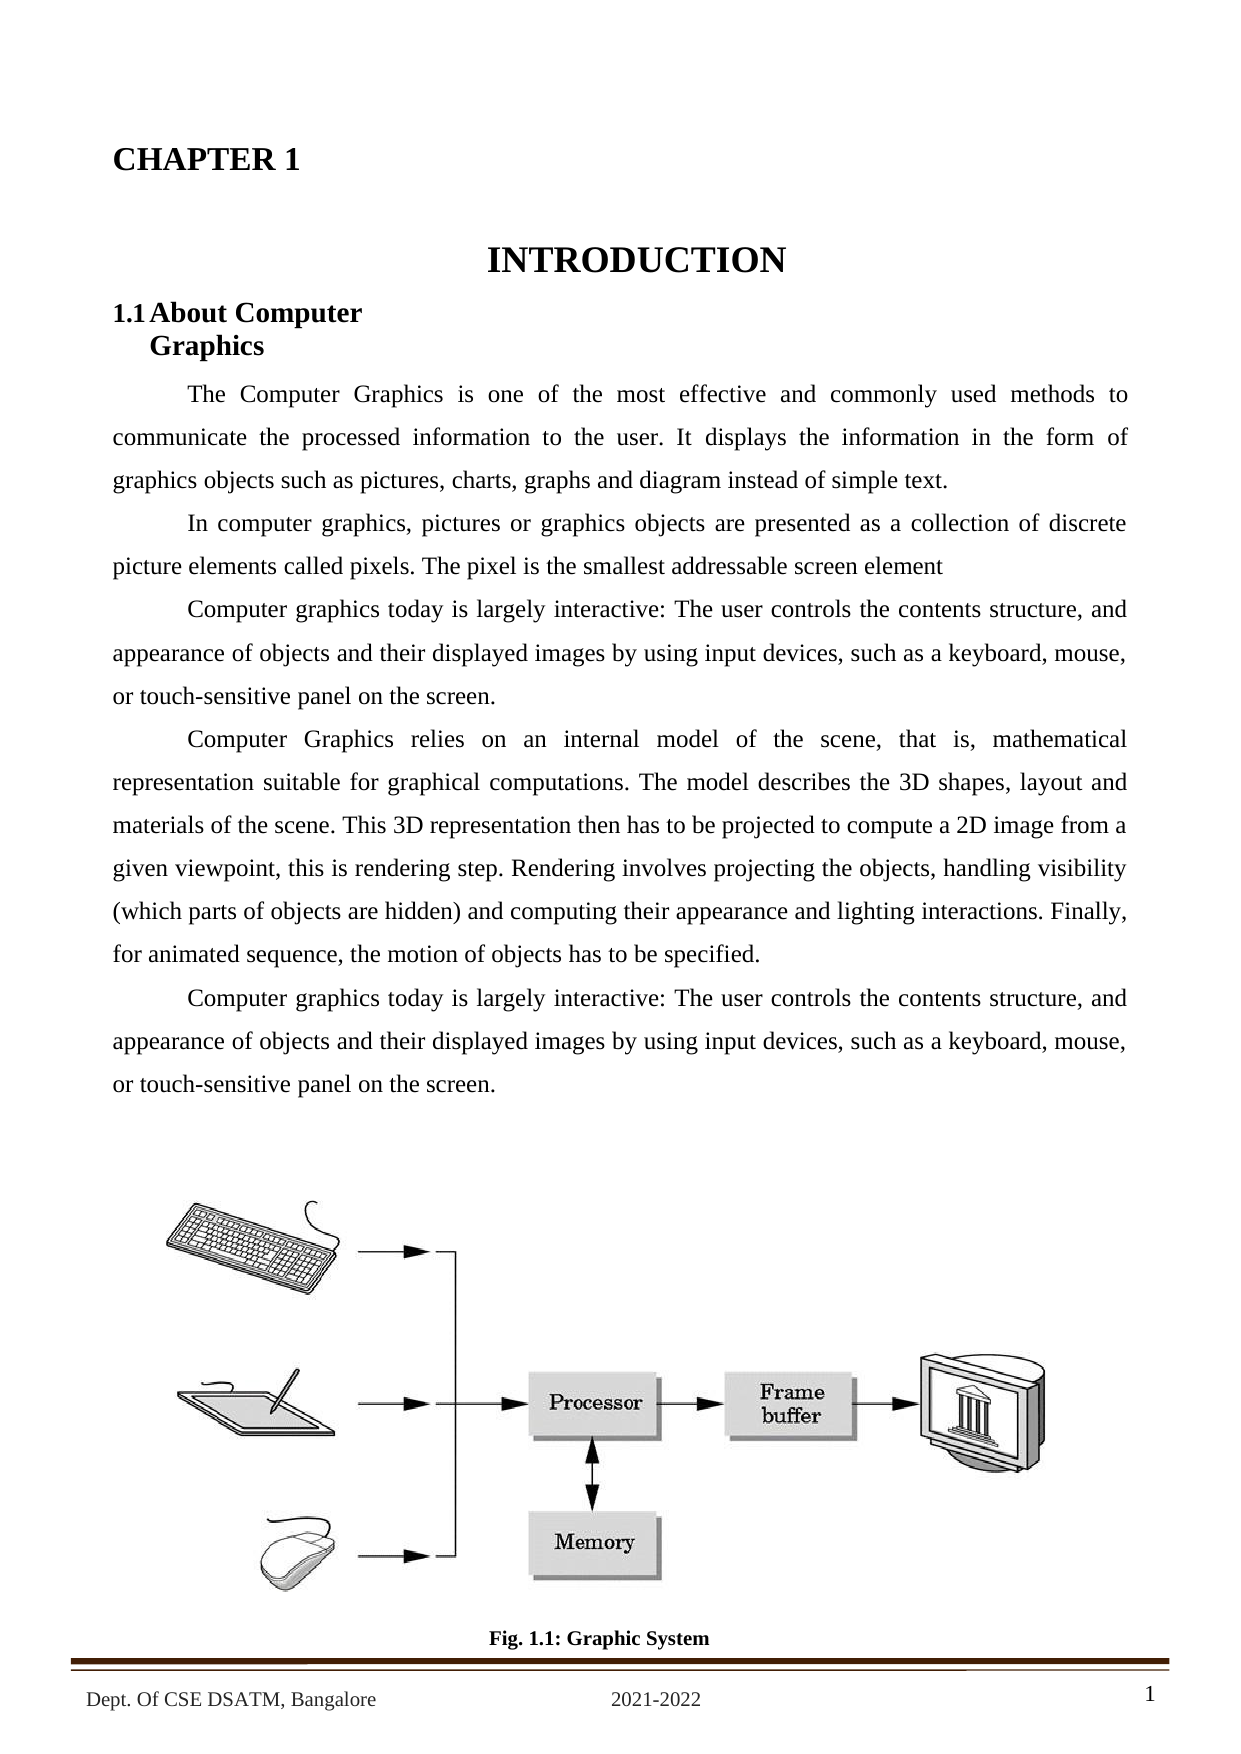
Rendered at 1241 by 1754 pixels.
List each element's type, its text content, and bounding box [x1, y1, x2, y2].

text In computer graphics, pictures or graphics objects are presented as a collection of discrete picture elements called pixels. The pixel is the smallest addressable screen element [112, 508, 1128, 580]
subtitle CHAPTER 1 [112, 139, 1201, 177]
text Fig. 1.1: Graphic System [132, 1626, 1066, 1650]
text Computer Graphics relies on an internal model of the scene, that is, mathematical representation suitable for graphical computations. The model describes the 3D shapes, layout and materials of the scene. This 3D representation then has to be projected to compute a 2D image from a given viewpoint, this is rendering step. Rendering involves projecting the objects, handling visibility (which parts of objects are hidden) and computing their appearance and lighting interactions. Finally, for animated sequence, the motion of objects has to be specified. [112, 724, 1128, 968]
subtitle INTRODUCTION [487, 237, 1201, 281]
list About Computer Graphics [112, 295, 484, 362]
text The Computer Graphics is one of the most effective and commonly used methods to communicate the processed information to the user. It displays the information in the form of graphics objects such as pictures, charts, graphs and diagram instead of simple text. [112, 379, 1128, 494]
text Computer graphics today is largely interactive: The user controls the contents structure, and appearance of objects and their displayed images by using input devices, such as a keyboard, mouse, or touch-sensitive panel on the screen. [112, 983, 1128, 1098]
text Computer graphics today is largely interactive: The user controls the contents structure, and appearance of objects and their displayed images by using input devices, such as a keyboard, mouse, or touch-sensitive panel on the screen. [112, 594, 1128, 709]
picture [166, 1200, 1046, 1592]
